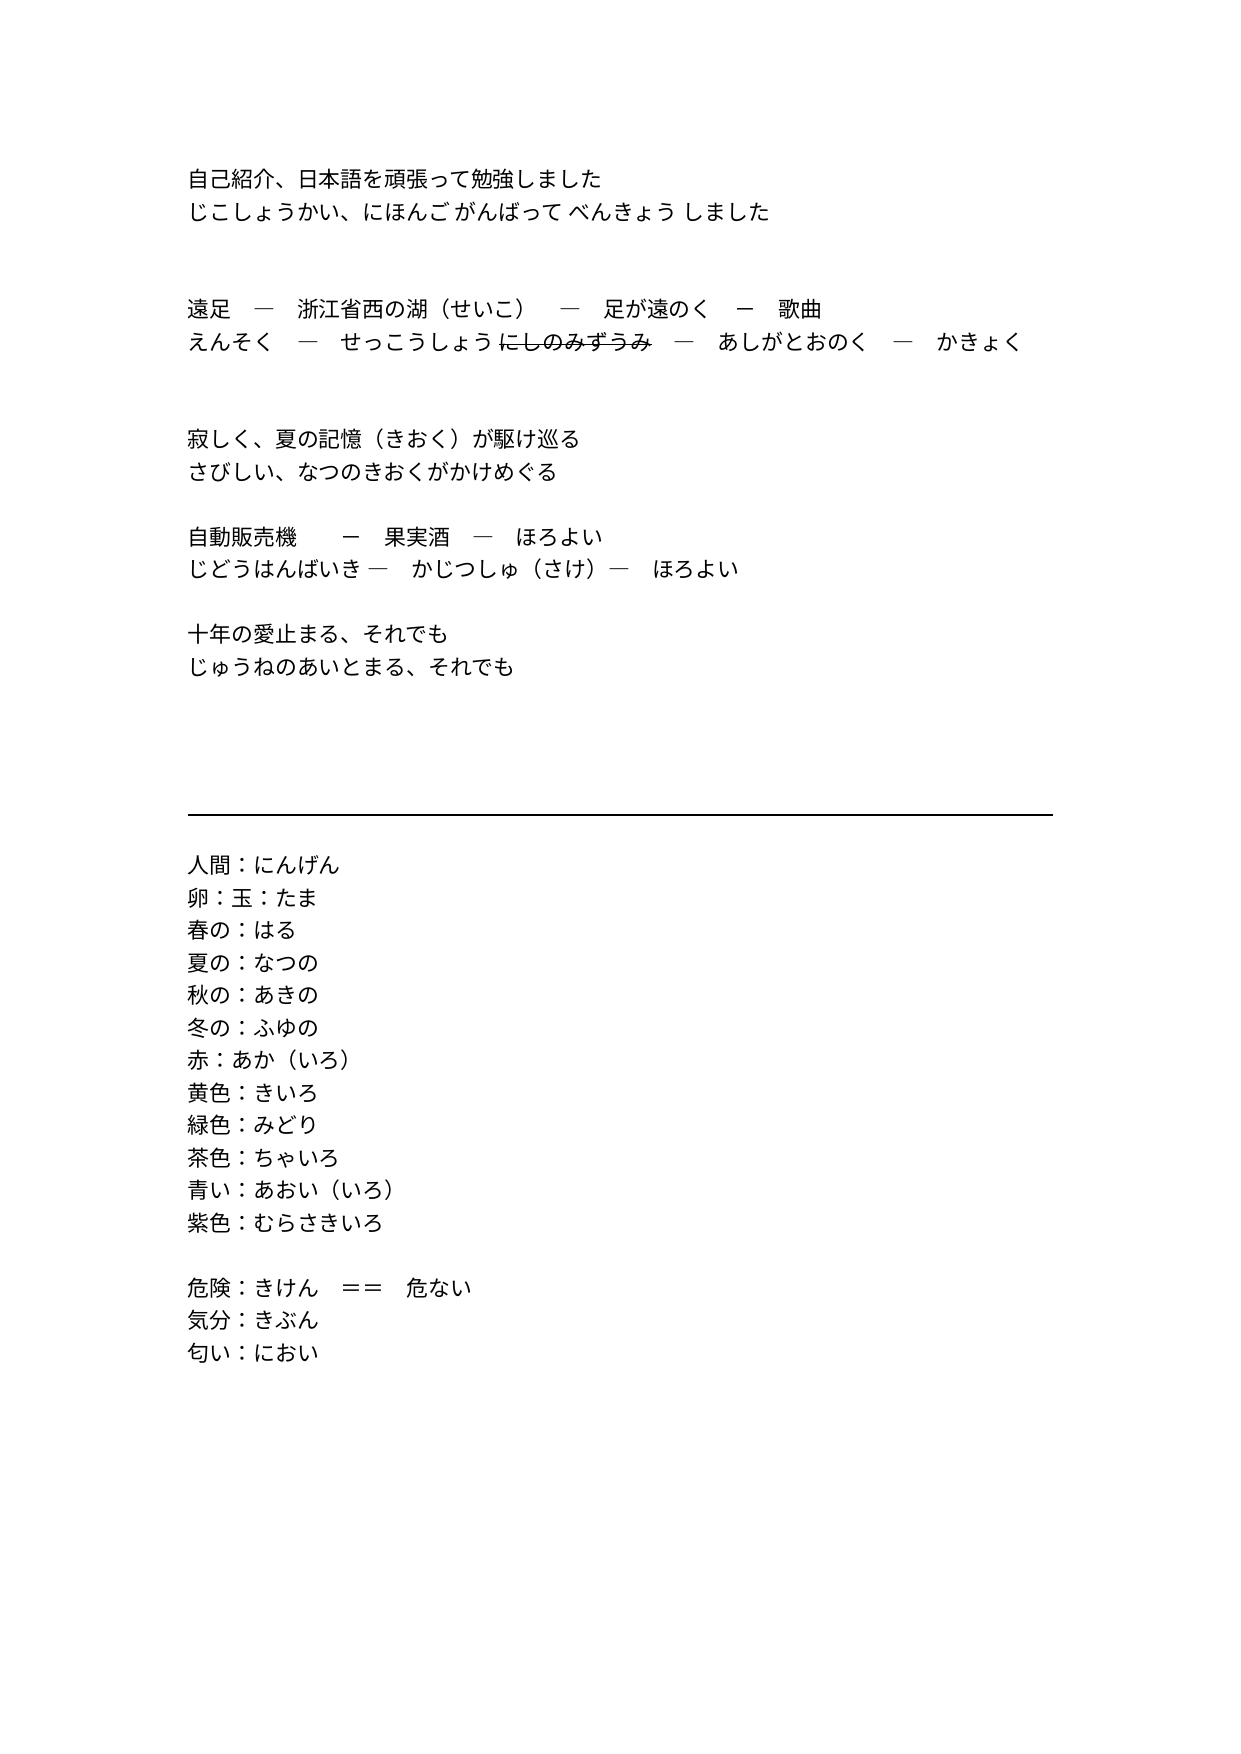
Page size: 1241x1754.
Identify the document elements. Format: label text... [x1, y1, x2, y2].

text えんそく ― せっこうしょう にしのみずうみ ― あしがとおのく ― かきょく [187, 324, 1053, 357]
text 寂しく、夏の記憶（きおく）が駆け巡る [187, 422, 1053, 454]
text 青い：あおい（いろ） [187, 1173, 1053, 1206]
text 秋の：あきの [187, 978, 1053, 1011]
text 赤：あか（いろ） [187, 1043, 1053, 1076]
text 卵：玉：たま [187, 881, 1053, 913]
text じどうはんばいき ― かじつしゅ（さけ）― ほろよい [187, 552, 1053, 584]
text 緑色：みどり [187, 1108, 1053, 1141]
text 冬の：ふゆの [187, 1011, 1053, 1043]
text 人間：にんげん [187, 848, 1053, 881]
text 自動販売機 － 果実酒 ― ほろよい [187, 519, 1053, 552]
text 紫色：むらさきいろ [187, 1206, 1053, 1238]
text 茶色：ちゃいろ [187, 1141, 1053, 1173]
text 遠足 ― 浙江省西の湖（せいこ） ― 足が遠のく － 歌曲 [187, 292, 1053, 324]
text 危険：きけん ＝＝ 危ない [187, 1271, 1053, 1303]
text 十年の愛止まる、それでも [187, 617, 1053, 649]
text 黄色：きいろ [187, 1076, 1053, 1108]
text じこしょうかい、にほんご がんばって べんきょう しました [187, 194, 1053, 227]
text 春の：はる [187, 913, 1053, 946]
text 匂い：におい [187, 1336, 1053, 1368]
text 自己紹介、日本語を頑張って勉強しました [187, 162, 1053, 194]
text 夏の：なつの [187, 946, 1053, 978]
text さびしい、なつのきおくがかけめぐる [187, 454, 1053, 487]
text 気分：きぶん [187, 1303, 1053, 1336]
text じゅうねのあいとまる、それでも [187, 649, 1053, 682]
